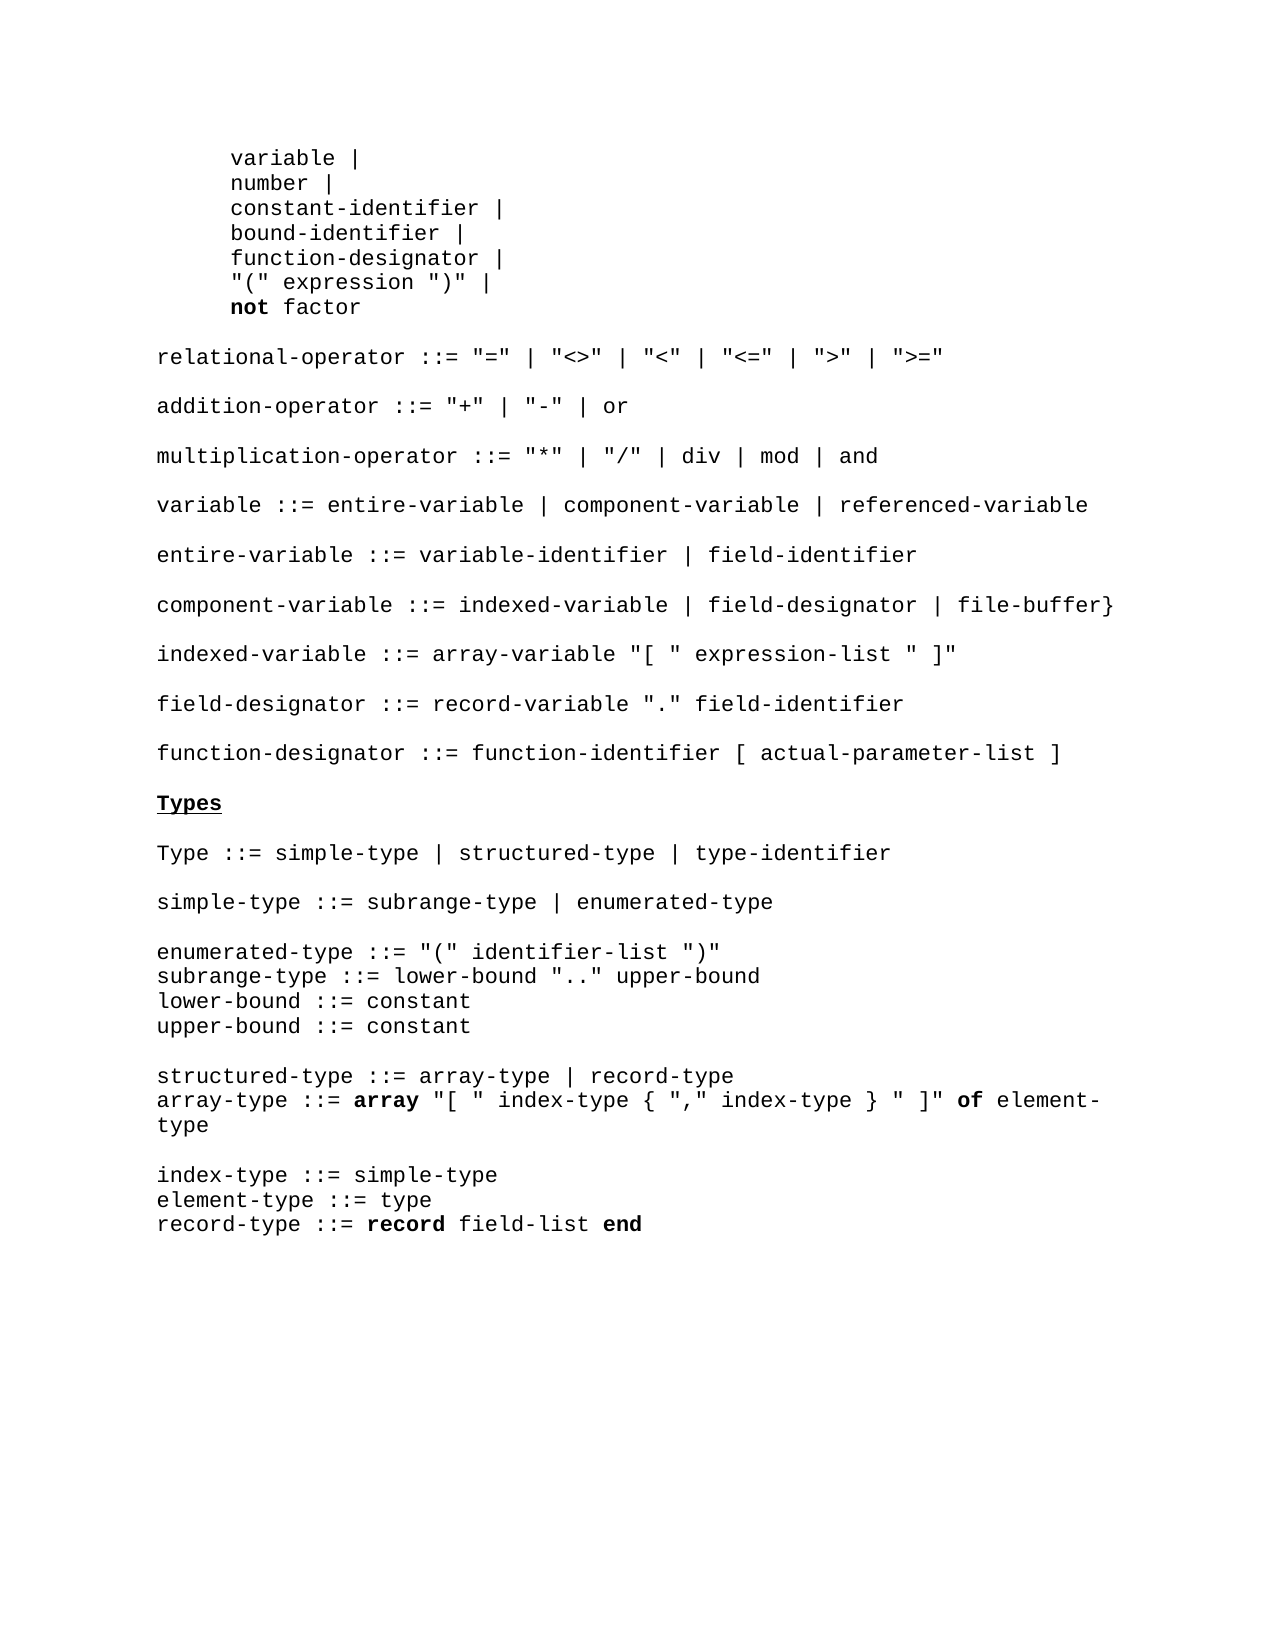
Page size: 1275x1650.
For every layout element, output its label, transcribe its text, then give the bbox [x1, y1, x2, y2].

text upper-bound ::= constant [156, 1015, 1118, 1040]
text variable | [156, 148, 1118, 172]
text structured-type ::= array-type | record-type [156, 1065, 1118, 1090]
text relational-operator ::= "=" | "<>" | "<" | "<=" | ">" | ">=" [156, 346, 1118, 371]
text Type ::= simple-type | structured-type | type-identifier [156, 842, 1118, 867]
text variable ::= entire-variable | component-variable | referenced-variable [156, 495, 1118, 519]
text record-type ::= record field-list end [156, 1214, 1118, 1238]
text component-variable ::= indexed-variable | field-designator | file-buffer} [156, 594, 1118, 619]
text indexed-variable ::= array-variable "[ " expression-list " ]" [156, 643, 1118, 668]
text subrange-type ::= lower-bound ".." upper-bound [156, 966, 1118, 991]
text bound-identifier | [156, 222, 1118, 247]
text entire-variable ::= variable-identifier | field-identifier [156, 544, 1118, 569]
text function-designator | [156, 247, 1118, 272]
text constant-identifier | [156, 197, 1118, 222]
text index-type ::= simple-type [156, 1164, 1118, 1189]
text number | [156, 172, 1118, 197]
text Types [156, 792, 1118, 817]
text multiplication-operator ::= "*" | "/" | div | mod | and [156, 445, 1118, 470]
text addition-operator ::= "+" | "-" | or [156, 396, 1118, 420]
text field-designator ::= record-variable "." field-identifier [156, 693, 1118, 718]
text array-type ::= array "[ " index-type { "," index-type } " ]" of element-type [156, 1090, 1118, 1139]
text not factor [156, 296, 1118, 321]
text function-designator ::= function-identifier [ actual-parameter-list ] [156, 743, 1118, 767]
text simple-type ::= subrange-type | enumerated-type [156, 891, 1118, 916]
text element-type ::= type [156, 1189, 1118, 1214]
text lower-bound ::= constant [156, 991, 1118, 1015]
text "(" expression ")" | [156, 272, 1118, 296]
text enumerated-type ::= "(" identifier-list ")" [156, 941, 1118, 966]
